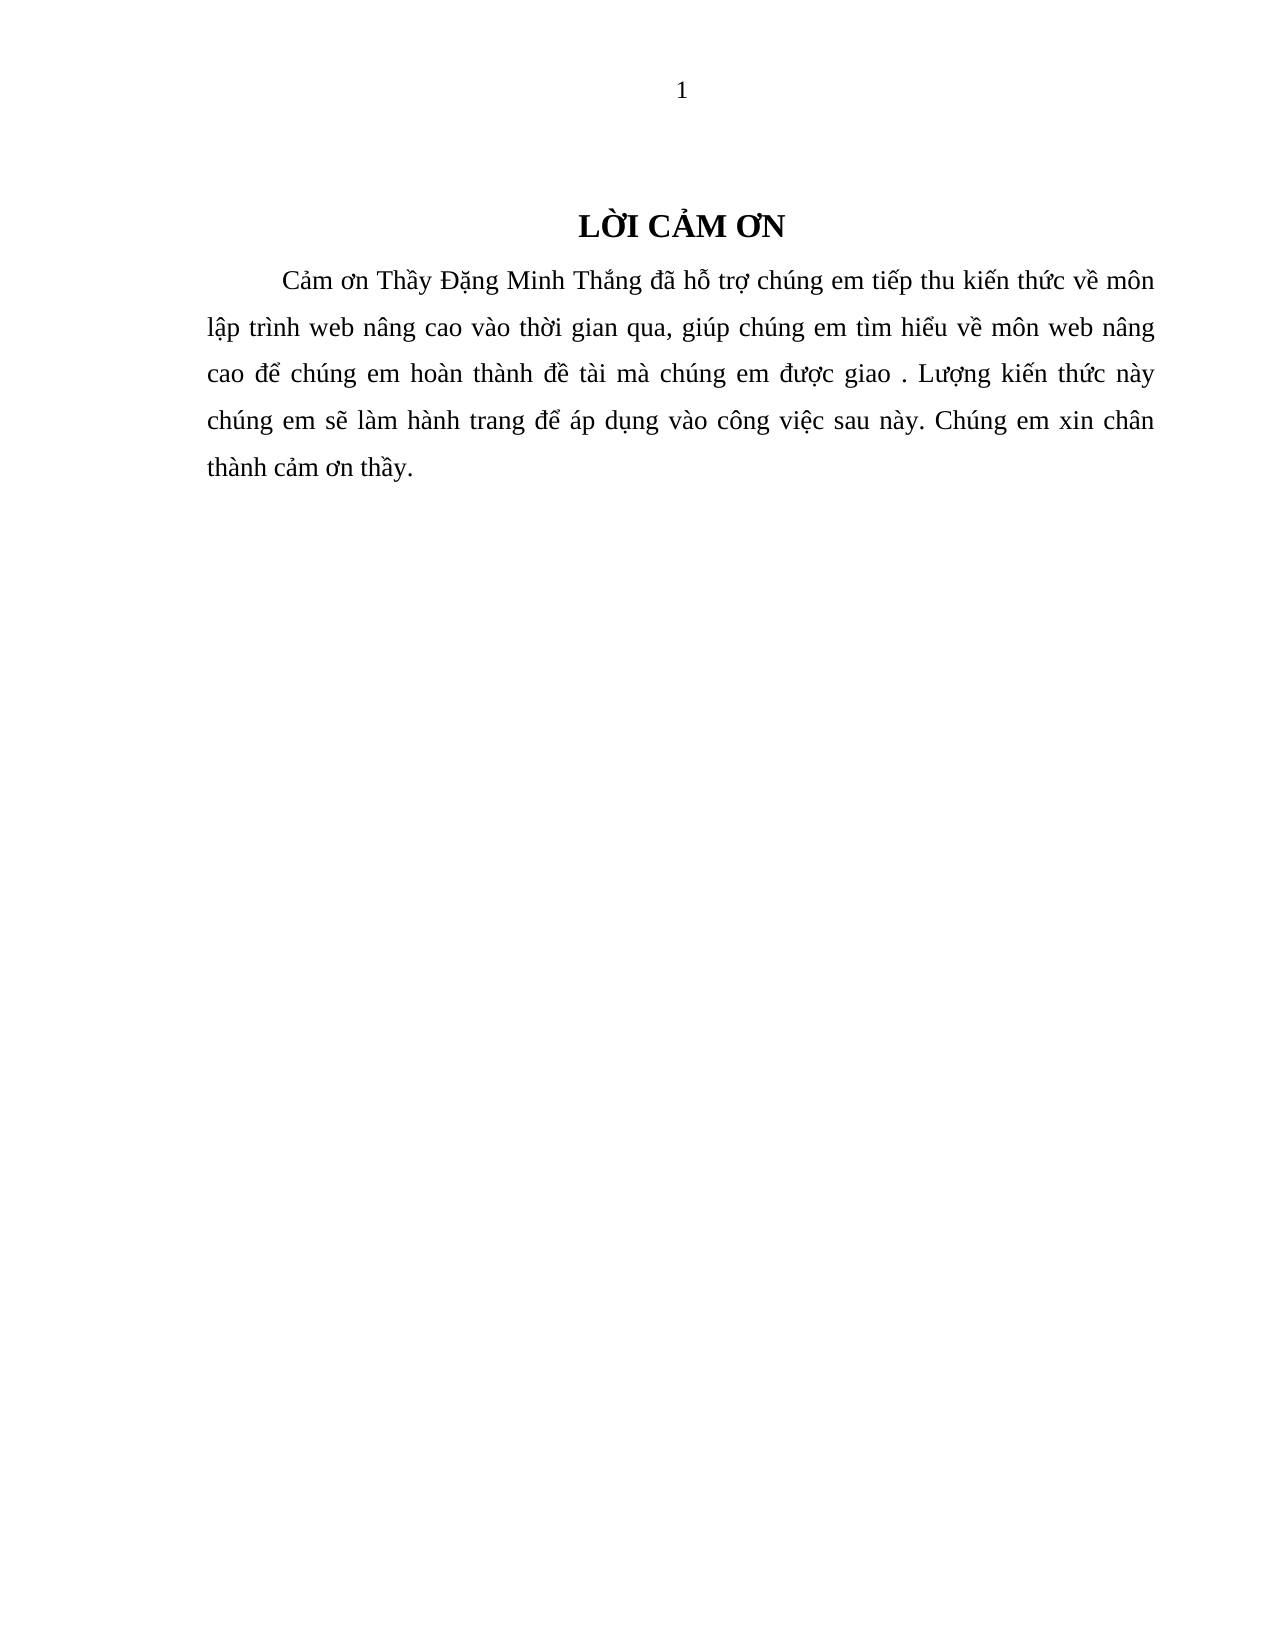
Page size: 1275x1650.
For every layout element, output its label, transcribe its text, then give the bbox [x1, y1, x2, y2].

text Cảm ơn Thầy Đặng Minh Thắng đã hỗ trợ chúng em tiếp thu kiến thức về môn lập trình web nâng cao vào thời gian qua, giúp chúng em tìm hiểu về môn web nâng cao để chúng em hoàn thành đề tài mà chúng em được giao . Lượng kiến thức này chúng em sẽ làm hành trang để áp dụng vào công việc sau này. Chúng em xin chân thành cảm ơn thầy. [207, 264, 1157, 482]
text LỜI CẢM ƠN [207, 207, 1157, 245]
